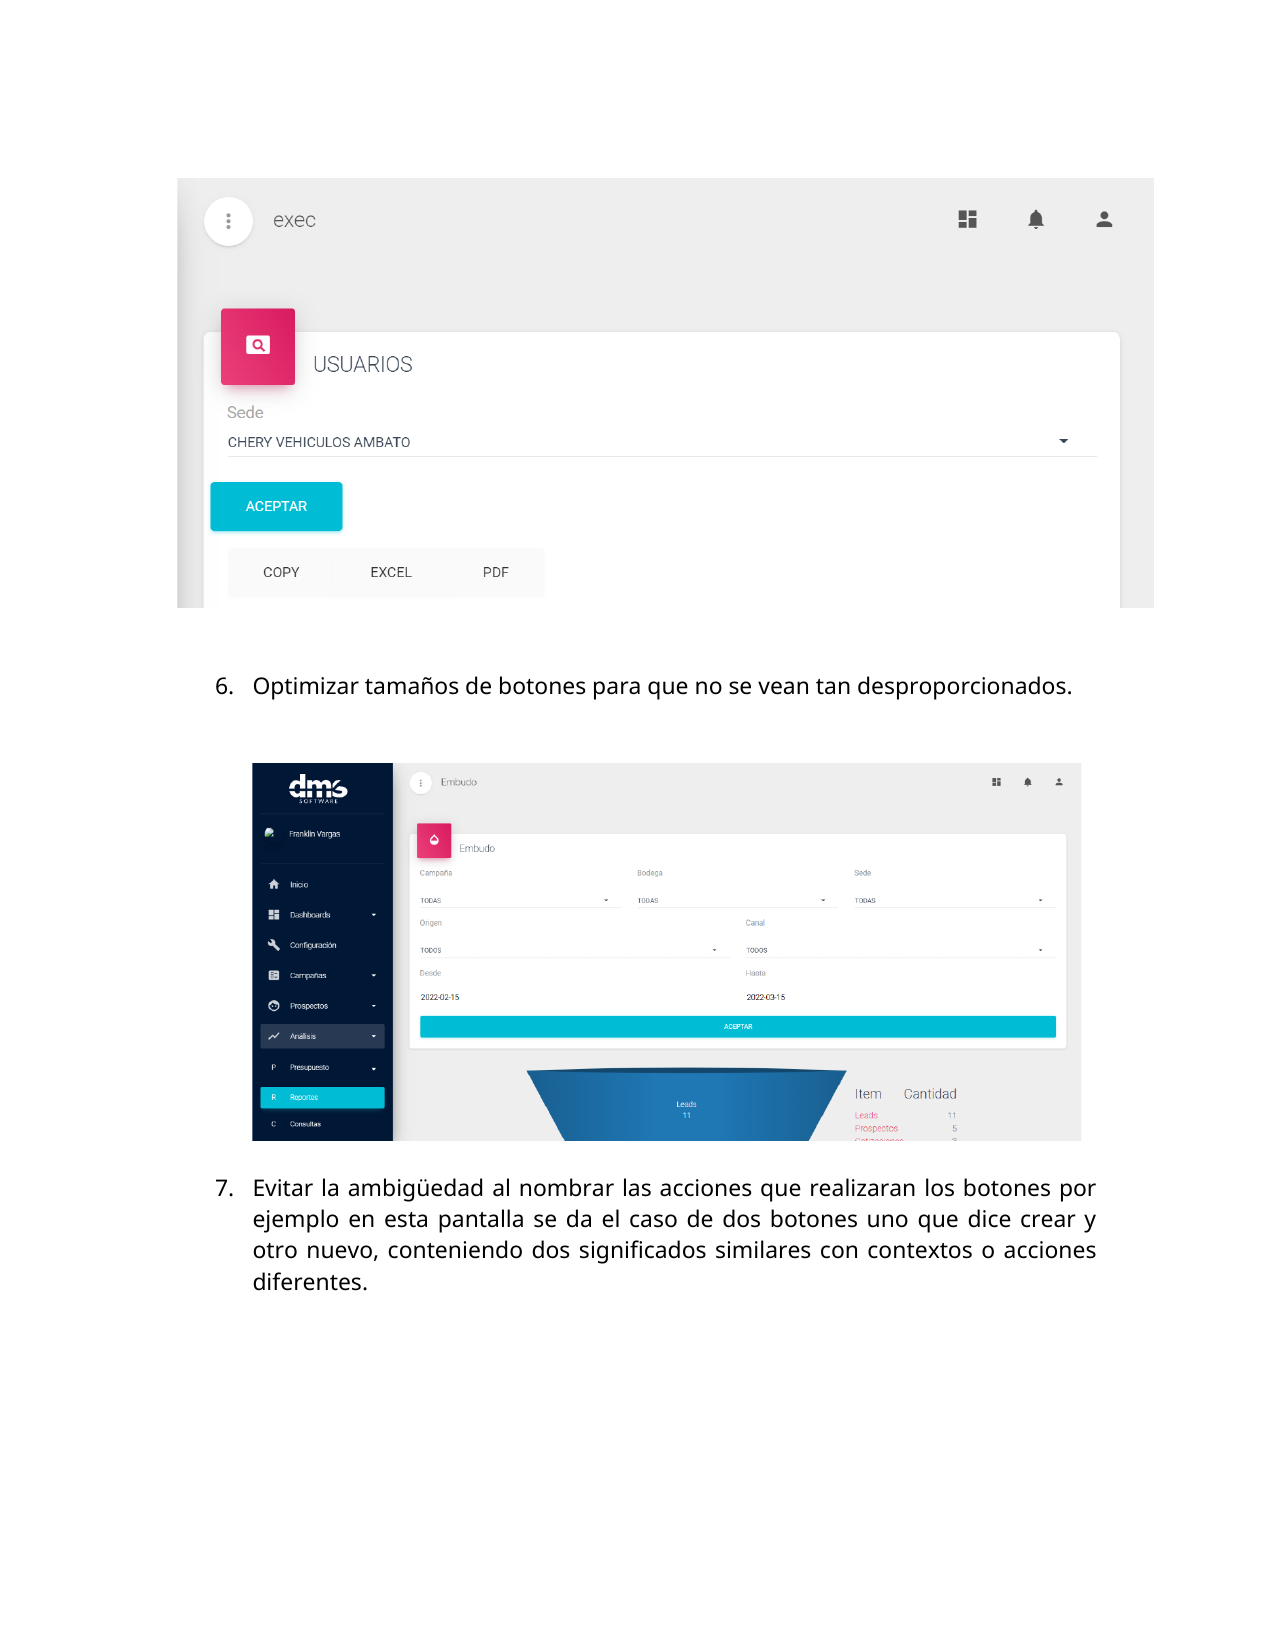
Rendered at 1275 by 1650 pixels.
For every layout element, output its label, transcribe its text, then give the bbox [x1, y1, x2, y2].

list Evitar la ambigüedad al nombrar las acciones que realizaran los botones por ejemplo en esta pantalla se da el caso de dos botones uno que dice crear y otro nuevo, conteniendo dos significados similares con contextos o acciones diferentes. [215, 1172, 1098, 1297]
picture [177, 178, 1154, 608]
list Optimizar tamaños de botones para que no se vean tan desproporcionados. [215, 670, 1098, 701]
picture [252, 763, 1082, 1141]
